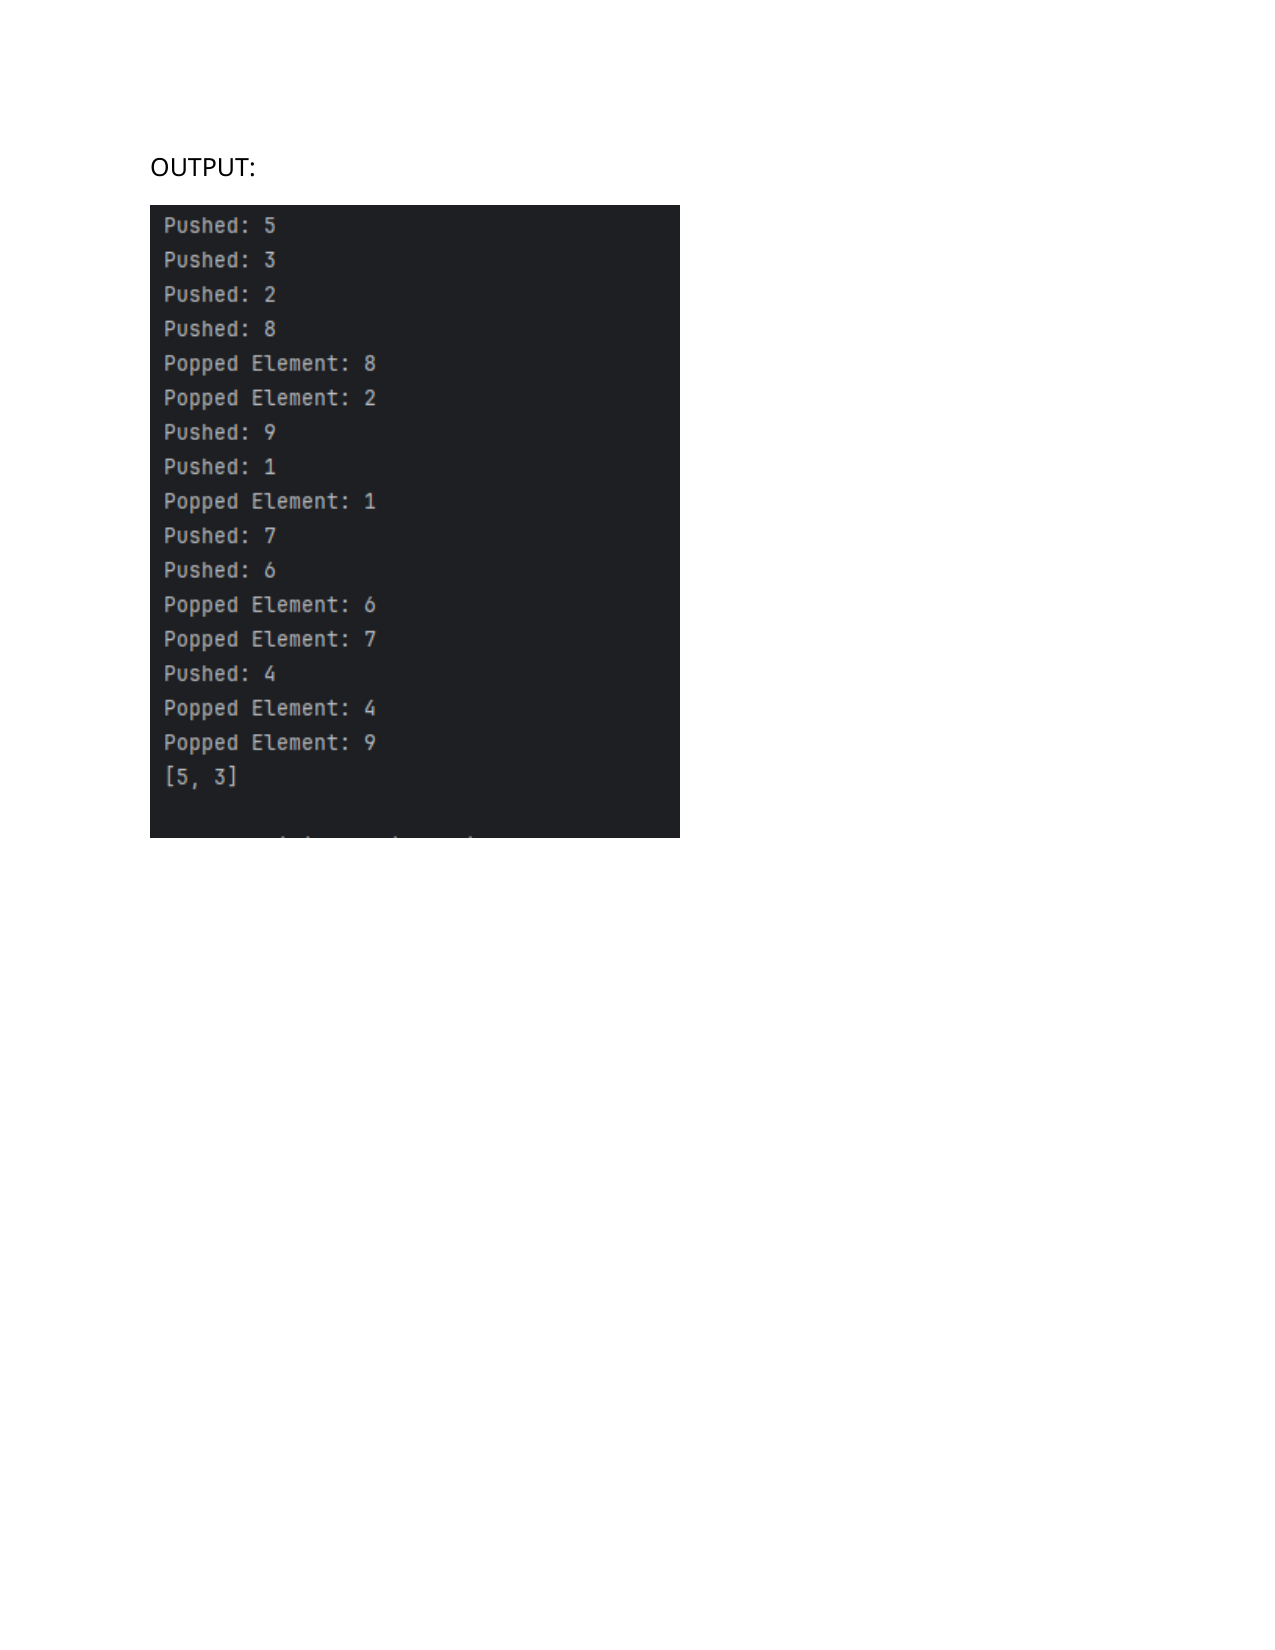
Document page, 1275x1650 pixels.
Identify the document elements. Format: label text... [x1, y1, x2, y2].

text OUTPUT: [150, 150, 1125, 184]
picture [150, 205, 680, 838]
